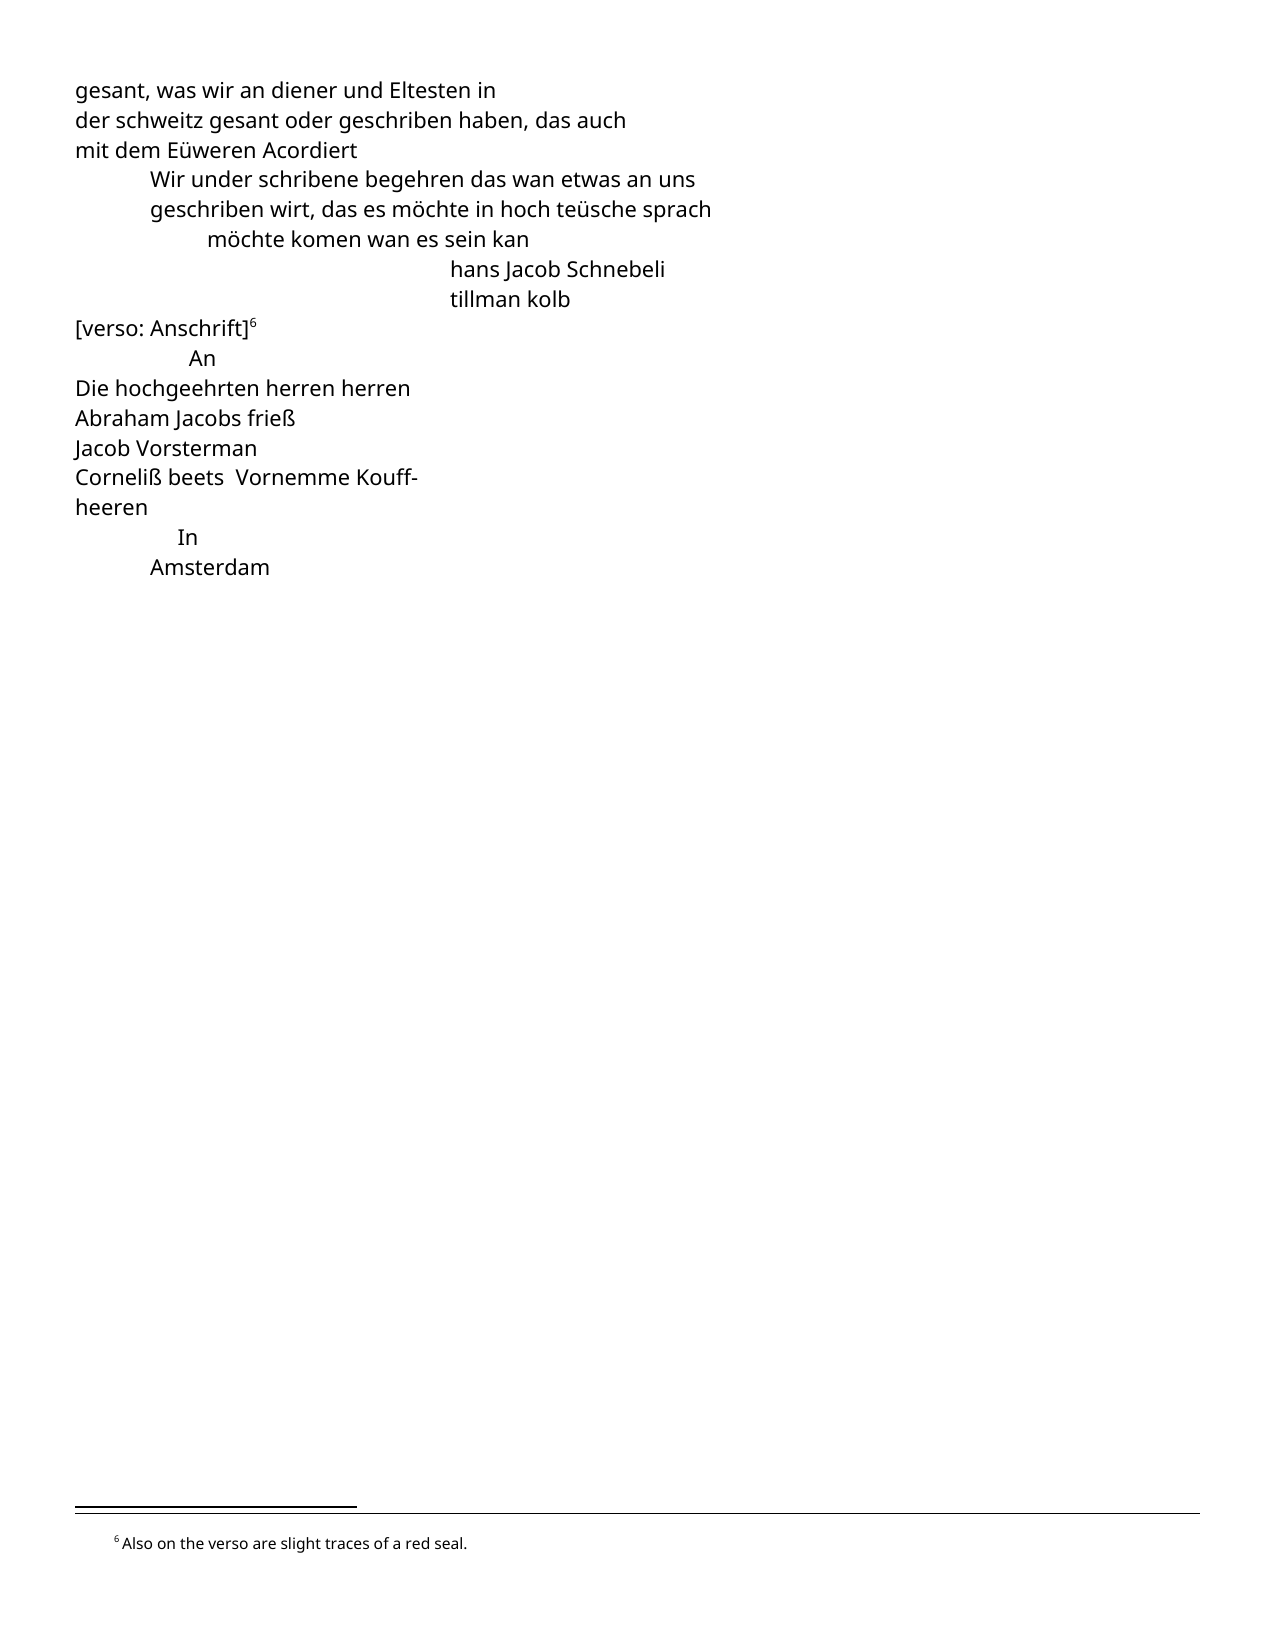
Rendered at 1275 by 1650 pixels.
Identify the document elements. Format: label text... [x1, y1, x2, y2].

text Jacob Vorsterman [75, 432, 1200, 462]
text Wir under schribene begehren das wan etwas an uns [75, 164, 1200, 194]
text Die hochgeehrten herren herren [75, 373, 1200, 403]
text An [75, 343, 1200, 373]
text Amsterdam [75, 552, 1200, 581]
text der schweitz gesant oder geschriben haben, das auch [75, 105, 1200, 134]
text heeren [75, 492, 1200, 522]
text [verso: Anschrift] [75, 313, 1200, 343]
text Abraham Jacobs frieß [75, 403, 1200, 432]
text Corneliß beets Vornemme Kouff- [75, 462, 1200, 492]
text gesant, was wir an diener und Eltesten in [75, 75, 1200, 105]
text tillman kolb [75, 283, 1200, 313]
text hans Jacob Schnebeli [75, 254, 1200, 283]
text In [75, 522, 1200, 552]
text mit dem Eüweren Acordiert [75, 134, 1200, 164]
text geschriben wirt, das es möchte in hoch teüsche sprach [75, 194, 1200, 224]
text möchte komen wan es sein kan [75, 224, 1200, 254]
